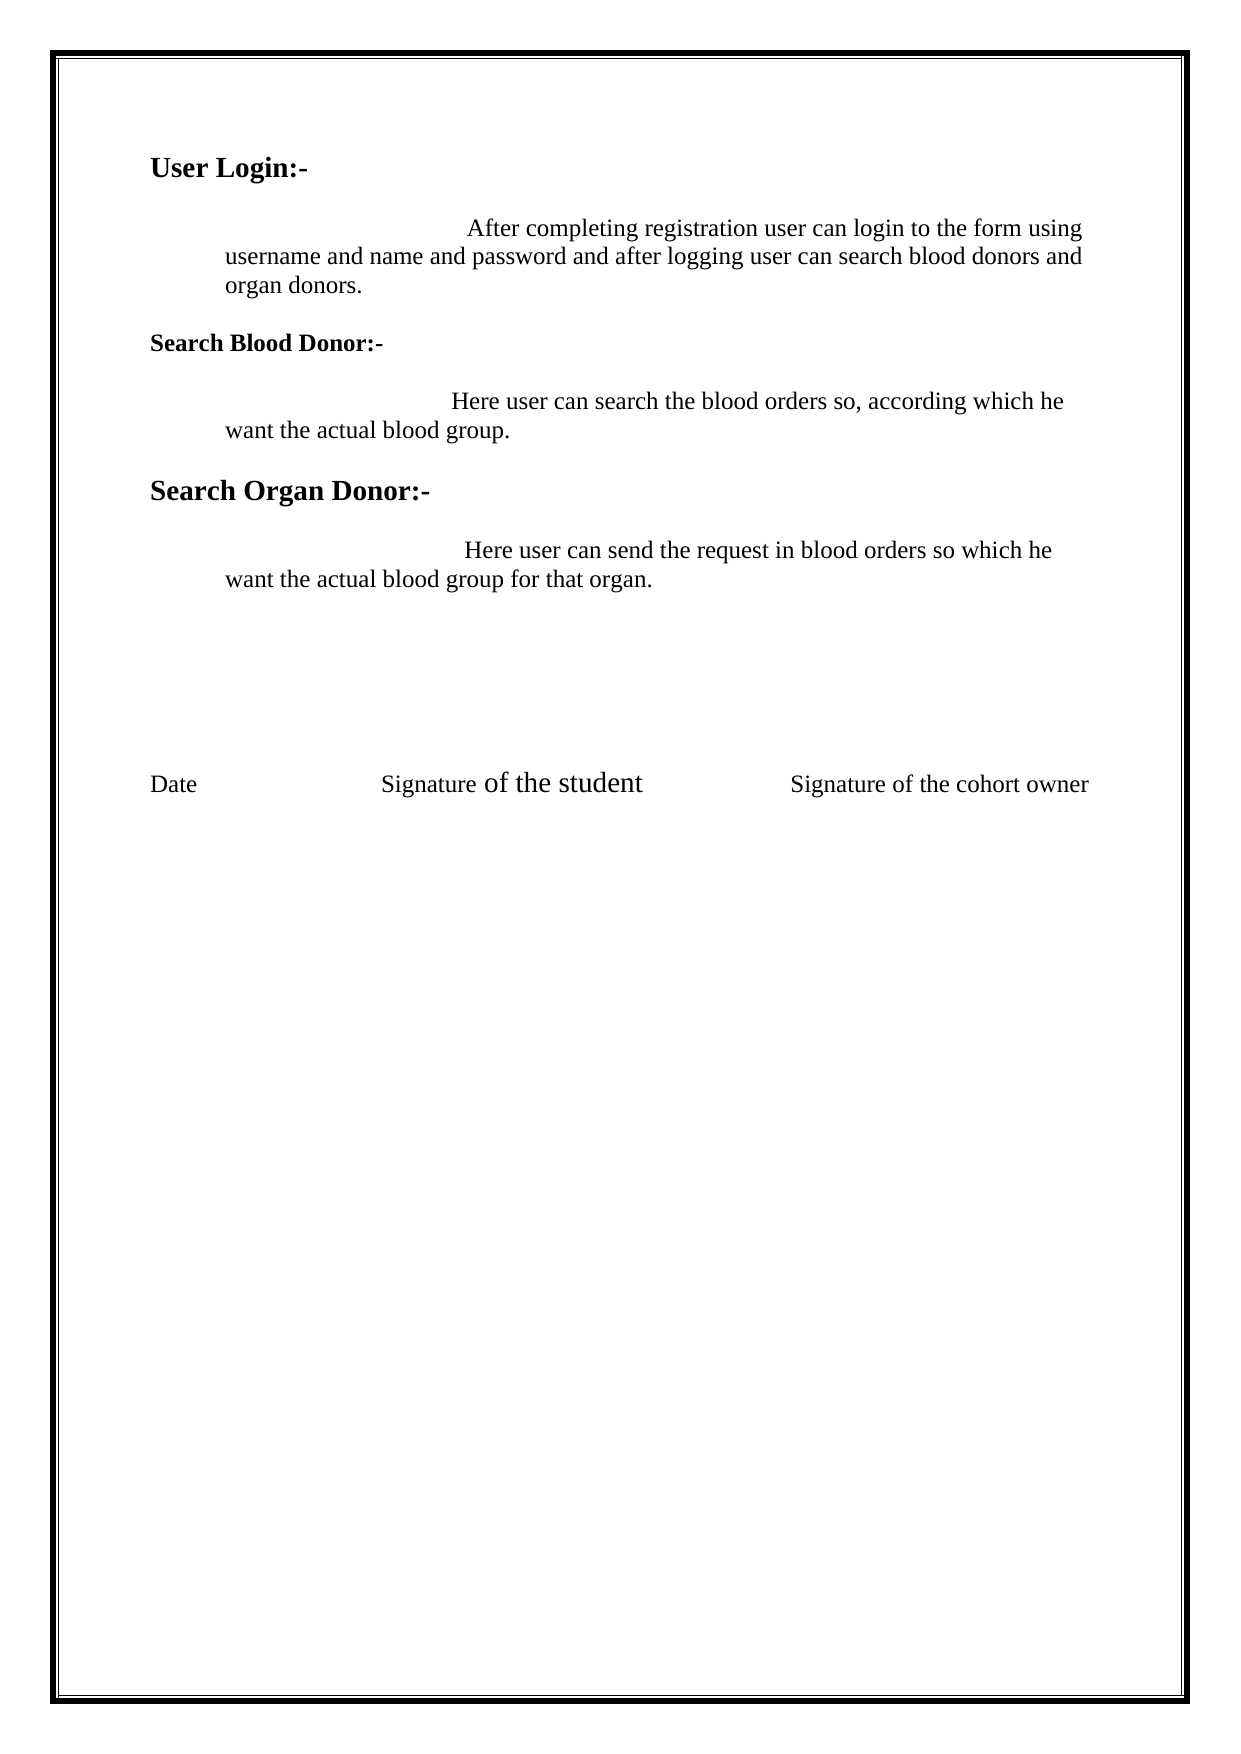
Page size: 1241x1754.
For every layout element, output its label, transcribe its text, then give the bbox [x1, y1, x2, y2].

text Date Signature of the student Signature of the cohort owner [150, 765, 1090, 799]
text Search Blood Donor:- [150, 328, 1090, 357]
list Here user can search the blood orders so, according which he want the actual blood group. [225, 386, 1090, 443]
text User Login:- [150, 150, 1090, 183]
text Search Organ Donor:- [150, 473, 1090, 506]
list After completing registration user can login to the form using username and name and password and after logging user can search blood donors and organ donors. [225, 213, 1090, 299]
list Here user can send the request in blood orders so which he want the actual blood group for that organ. [225, 535, 1090, 593]
